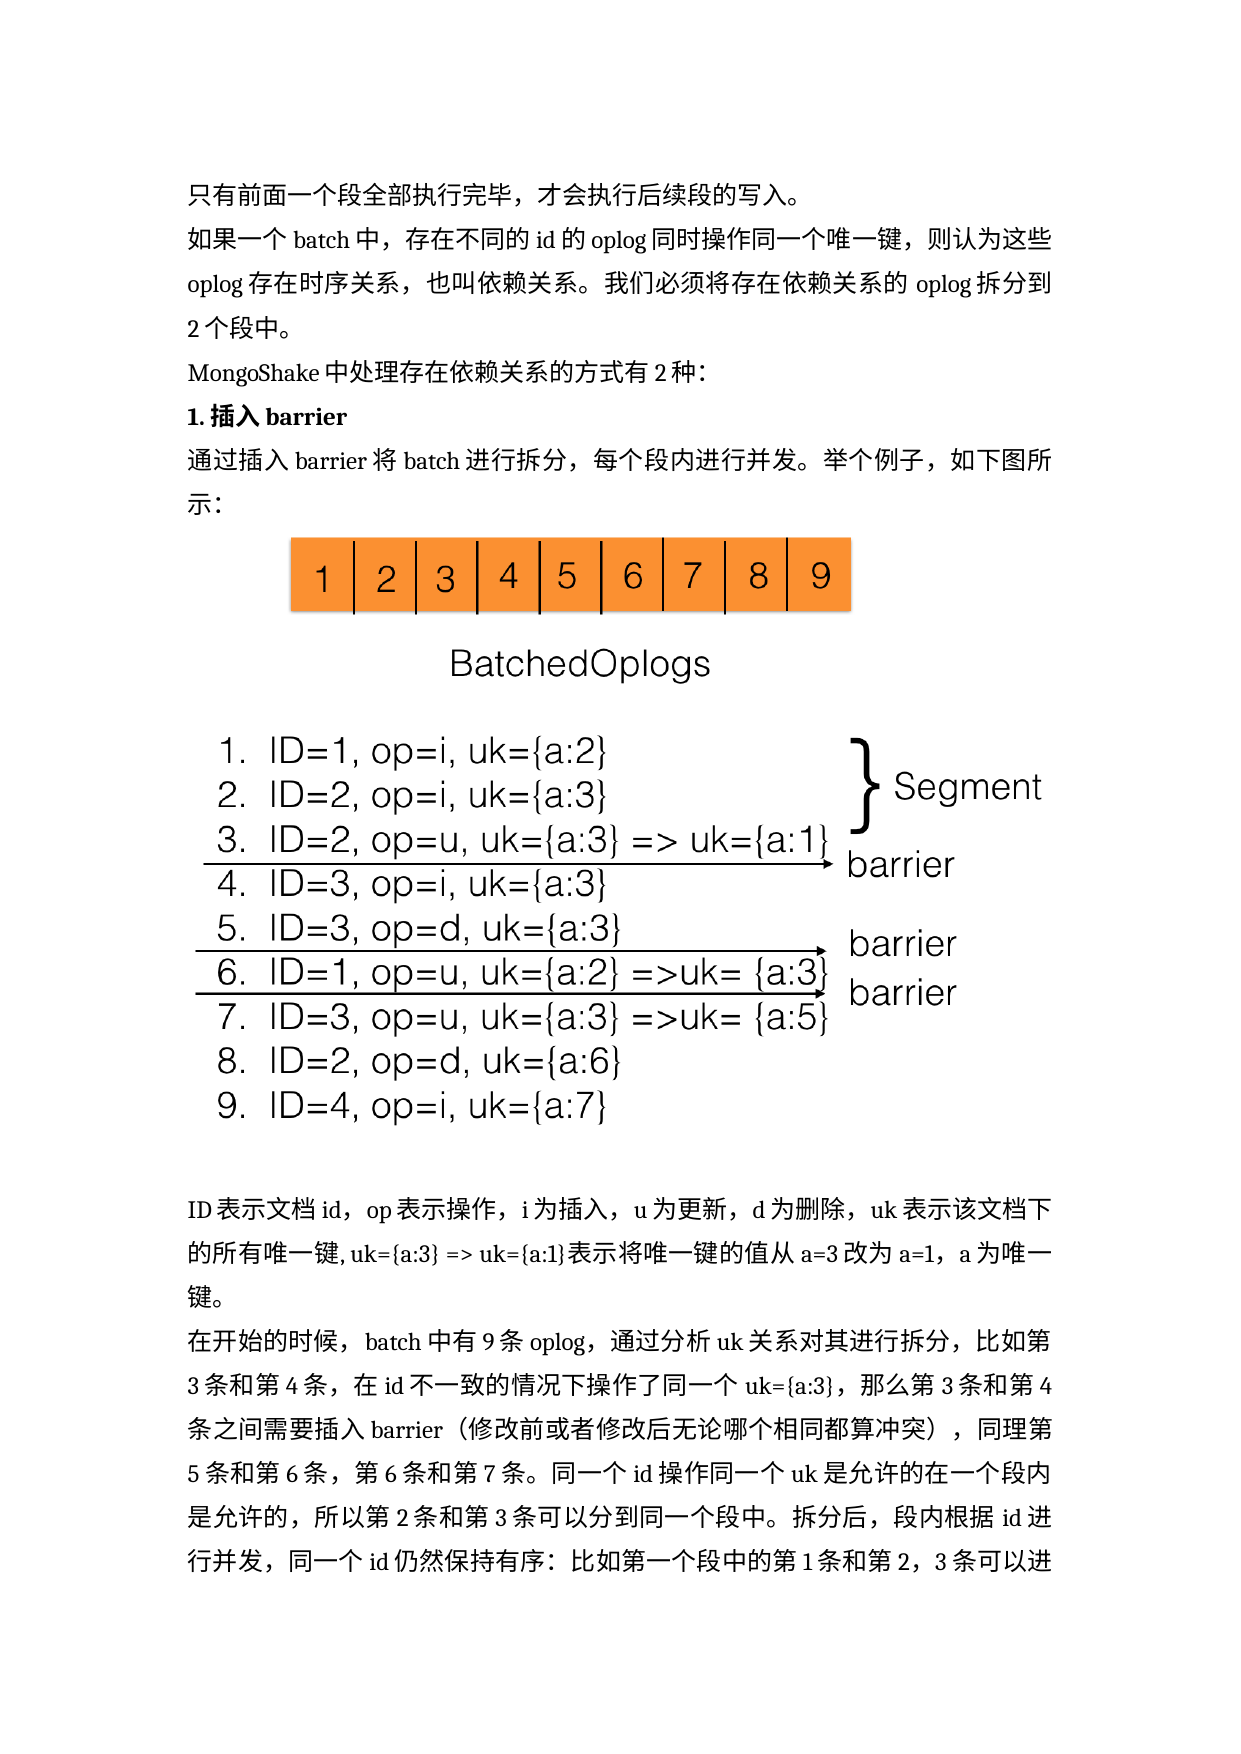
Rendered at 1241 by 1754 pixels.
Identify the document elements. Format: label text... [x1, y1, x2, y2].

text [187, 1318, 1053, 1582]
text 通过插入barrier将batch进行拆分，每个段内进行并发。举个例子，如下图所示： [187, 436, 1053, 524]
text MongoShake中处理存在依赖关系的方式有2种： [187, 348, 1053, 392]
text 如果一个batch中，存在不同的id的oplog同时操作同一个唯一键，则认为这些oplog存在时序关系，也叫依赖关系。我们必须将存在依赖关系的oplog拆分到2个段中。 [187, 216, 1053, 348]
text ID表示文档id，op表示操作，i为插入，u为更新，d为删除，uk表示该文档下的所有唯一键, uk={a:3} => uk={a:1}表示将唯一键的值从a=3改为a=1，a为唯一键。 [187, 1185, 1053, 1318]
picture [187, 524, 1053, 1146]
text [187, 172, 1053, 216]
text 1. 插入barrier [187, 392, 1053, 436]
